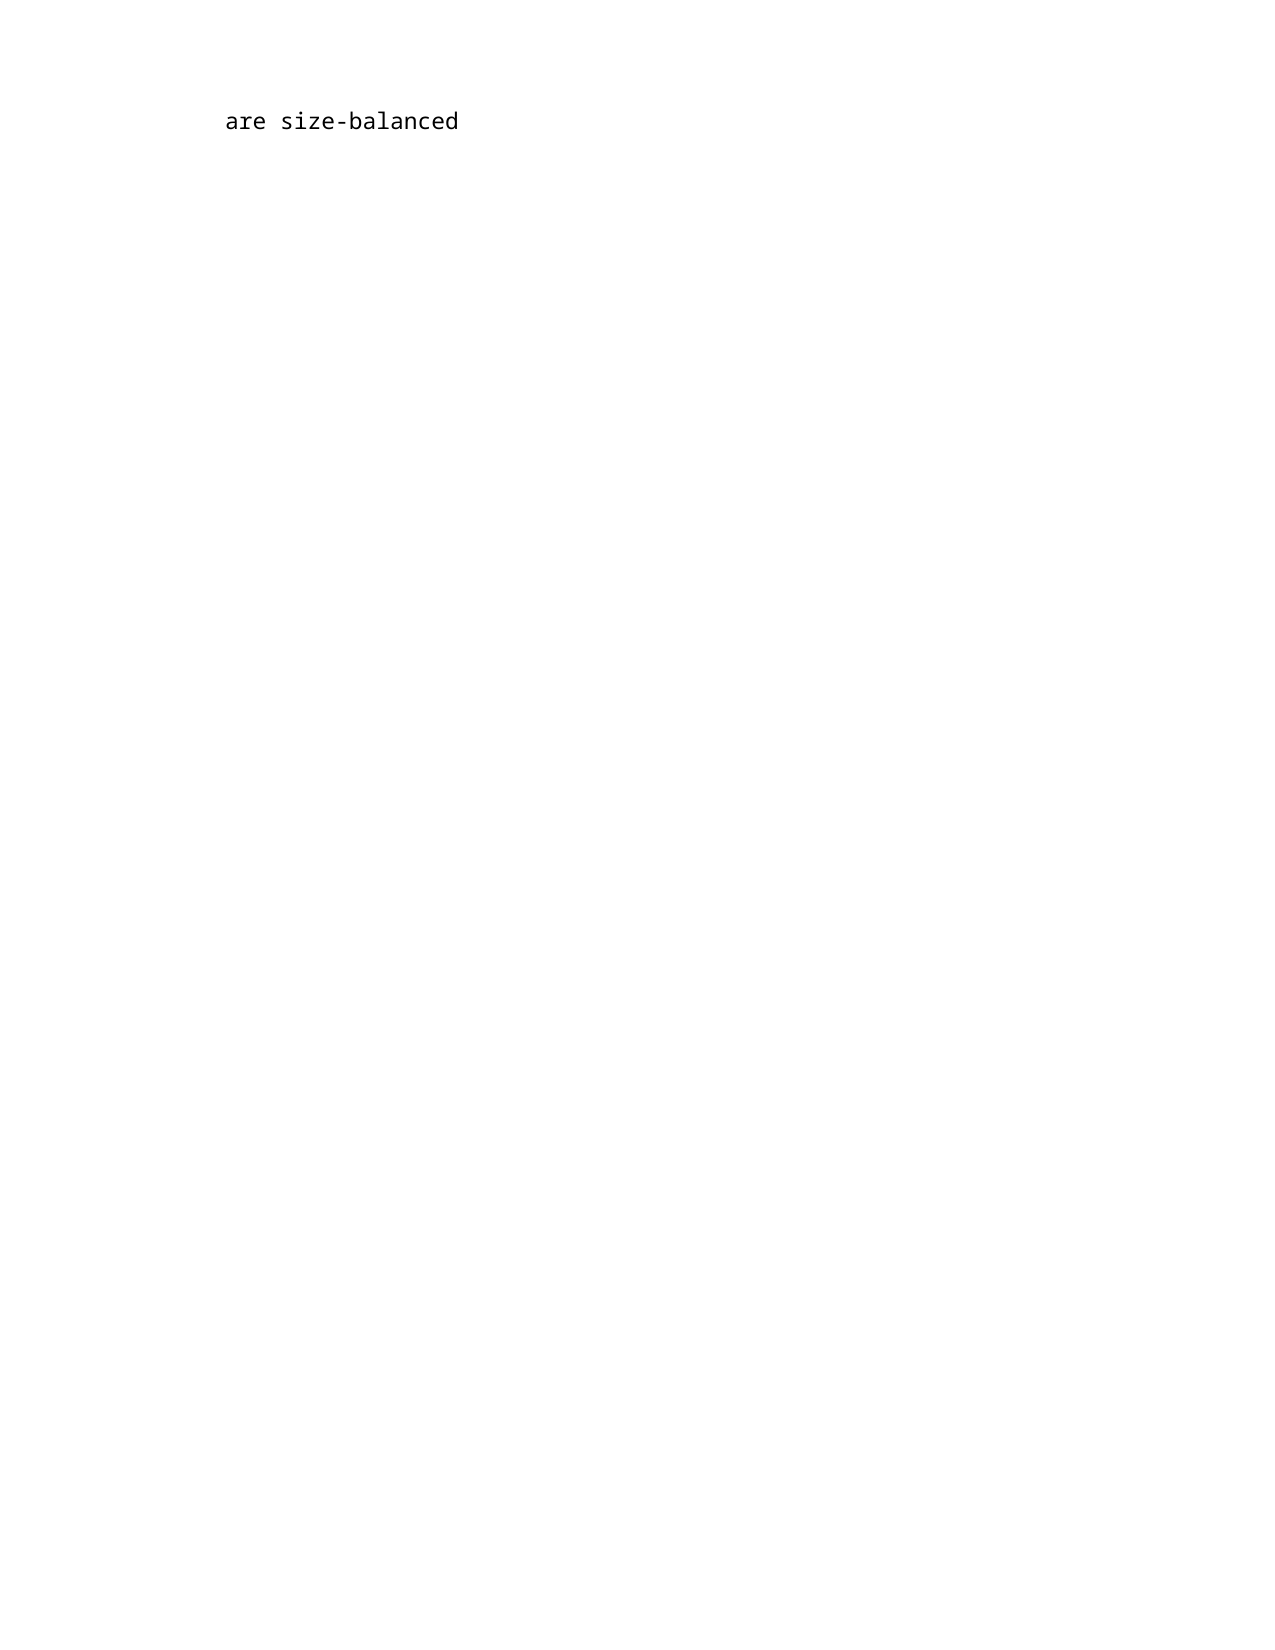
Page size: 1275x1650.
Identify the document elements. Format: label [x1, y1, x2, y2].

text [225, 105, 1125, 136]
